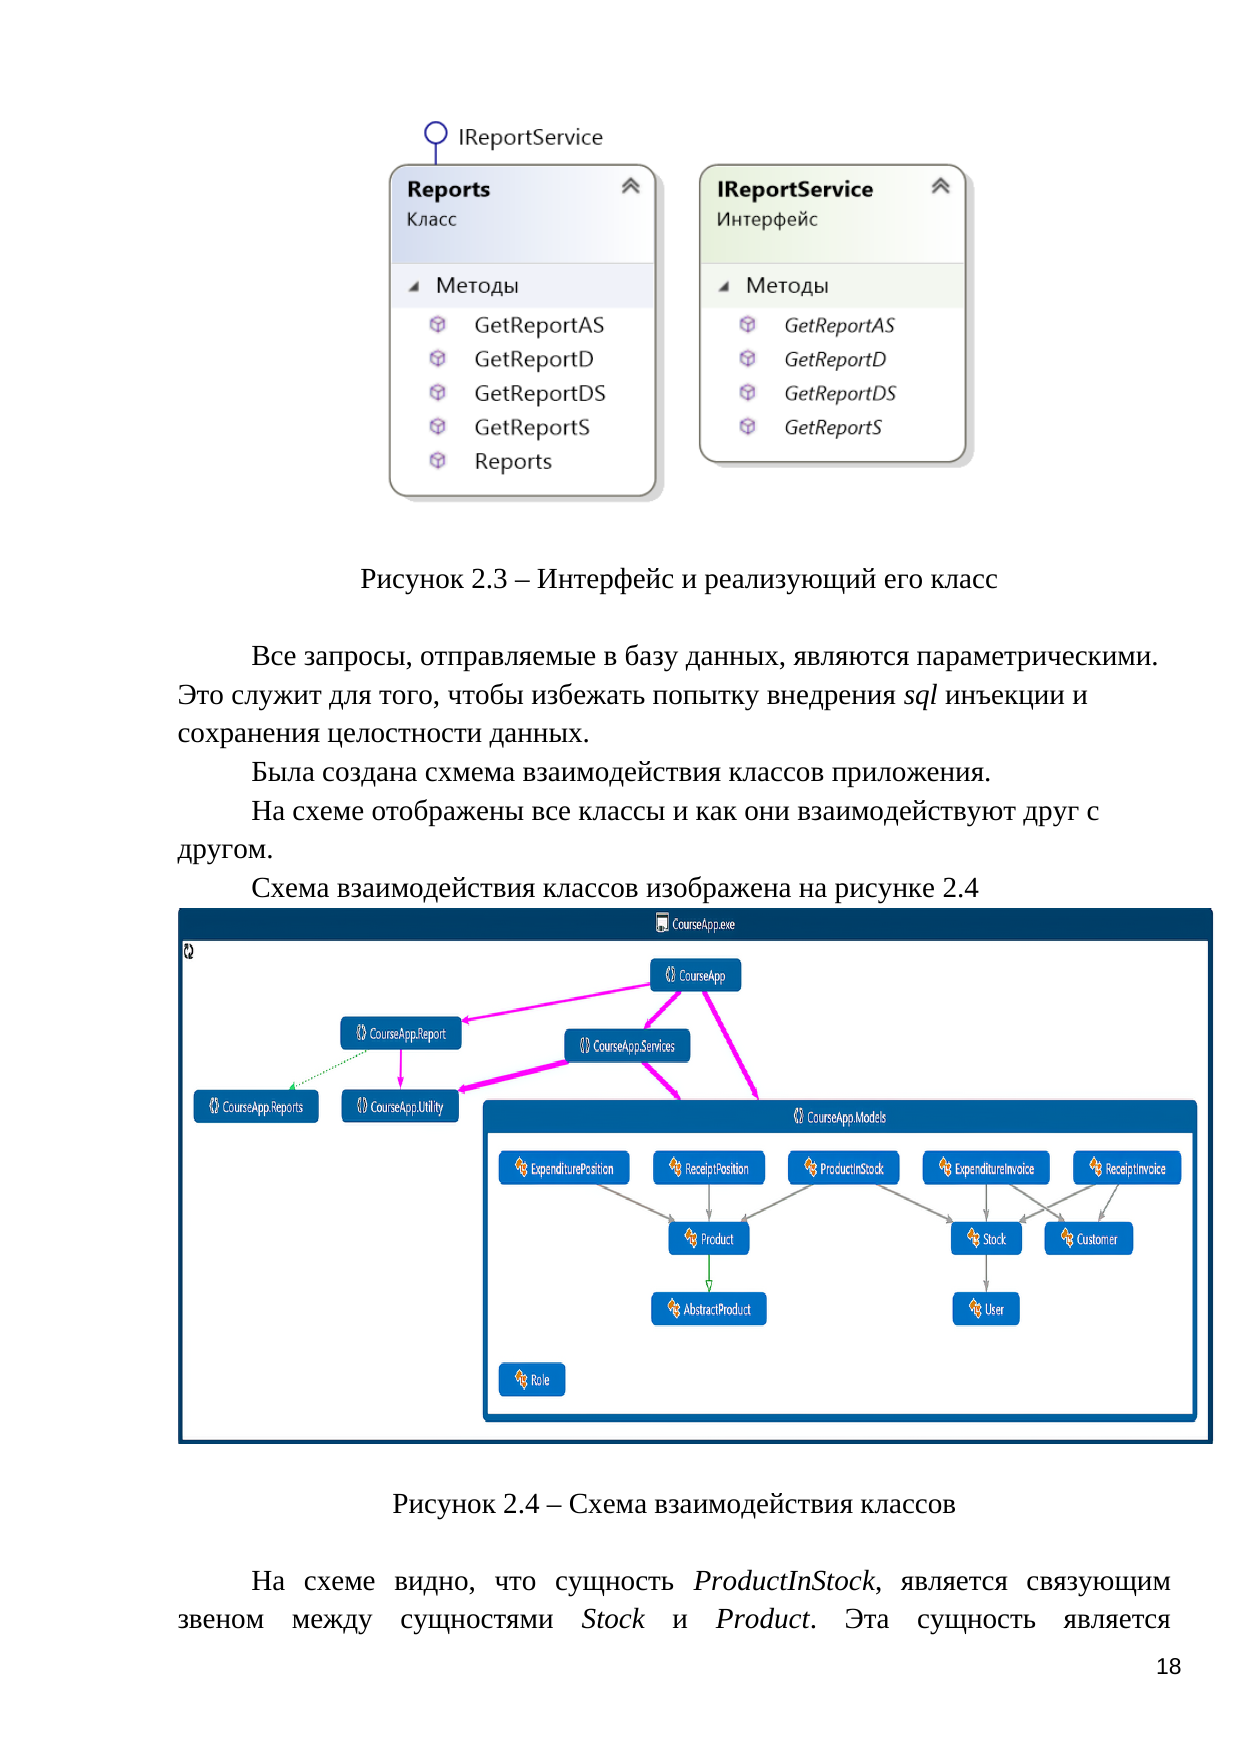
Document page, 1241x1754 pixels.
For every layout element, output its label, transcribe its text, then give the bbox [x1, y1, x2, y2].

text Рисунок 2.3 – Интерфейс и реализующий его класс [177, 561, 1181, 595]
text Рисунок 2.4 – Схема взаимодействия классов [177, 1486, 1171, 1519]
picture [372, 118, 987, 519]
text На схеме отображены все классы и как они взаимодействуют друг с другом. [177, 793, 1171, 865]
text Схема взаимодействия классов изображена на рисунке 2.4 [177, 870, 1171, 903]
picture [177, 908, 1217, 1444]
text Все запросы, отправляемые в базу данных, являются параметрическими. Это служит для того, чтобы избежать попытку внедрения sql инъекции и сохранения целостности данных. [177, 638, 1171, 749]
text Была создана схмема взаимодействия классов приложения. [177, 754, 1171, 788]
